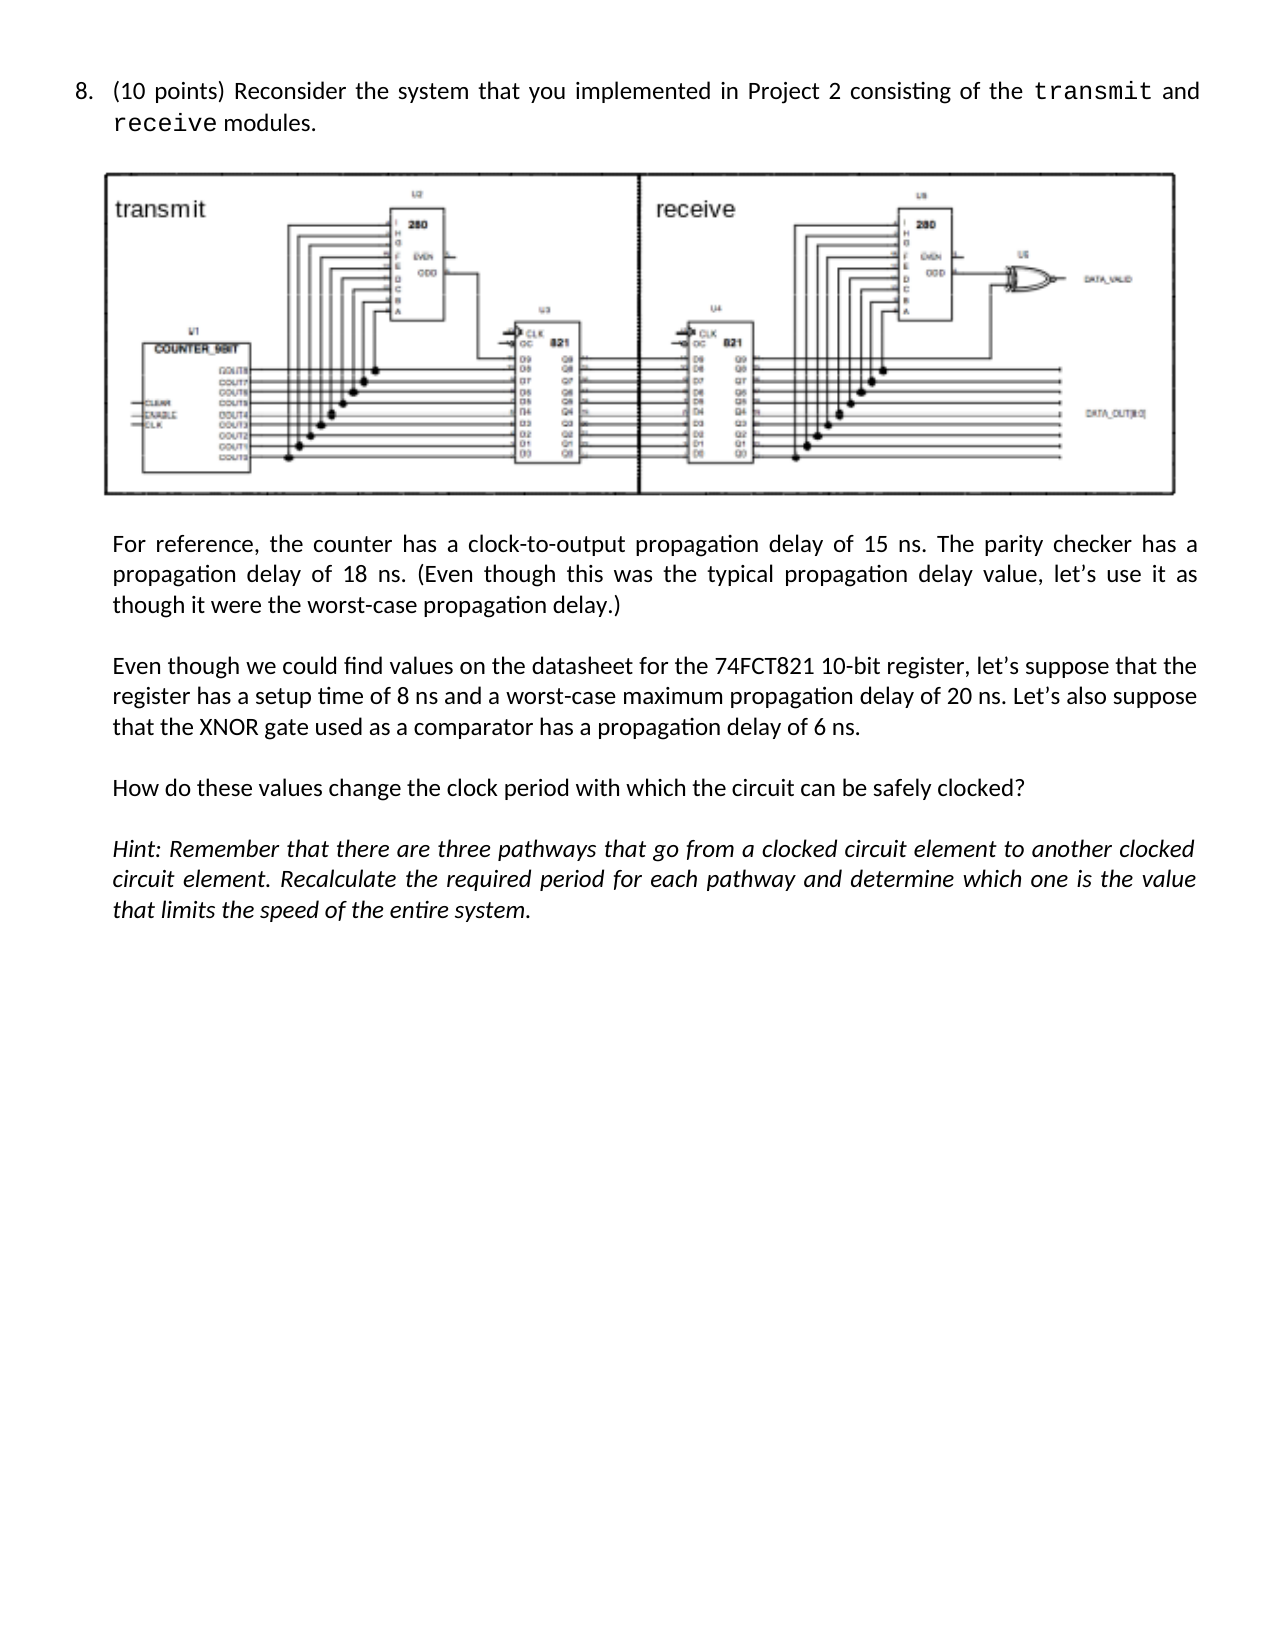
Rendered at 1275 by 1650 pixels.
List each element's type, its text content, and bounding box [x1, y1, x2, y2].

list Hint: Remember that there are three pathways that go from a clocked circuit element to another clocked circuit element. Recalculate the required period for each pathway and determine which one is the value that limits the speed of the entire system. [112, 833, 1200, 924]
list Even though we could find values on the datasheet for the 74FCT821 10-bit register, let’s suppose that the register has a setup time of 8 ns and a worst-case maximum propagation delay of 20 ns. Let’s also suppose that the XNOR gate used as a comparator has a propagation delay of 6 ns. [112, 650, 1200, 741]
list For reference, the counter has a clock-to-output propagation delay of 15 ns. The parity checker has a propagation delay of 18 ns. (Even though this was the typical propagation delay value, let’s use it as though it were the worst-case propagation delay.) [112, 528, 1200, 619]
list How do these values change the clock period with which the circuit can be safely clocked? [112, 772, 1200, 802]
list (10 points) Reconsider the system that you implemented in Project 2 consisting of the transmit and receive modules. [75, 75, 1200, 138]
